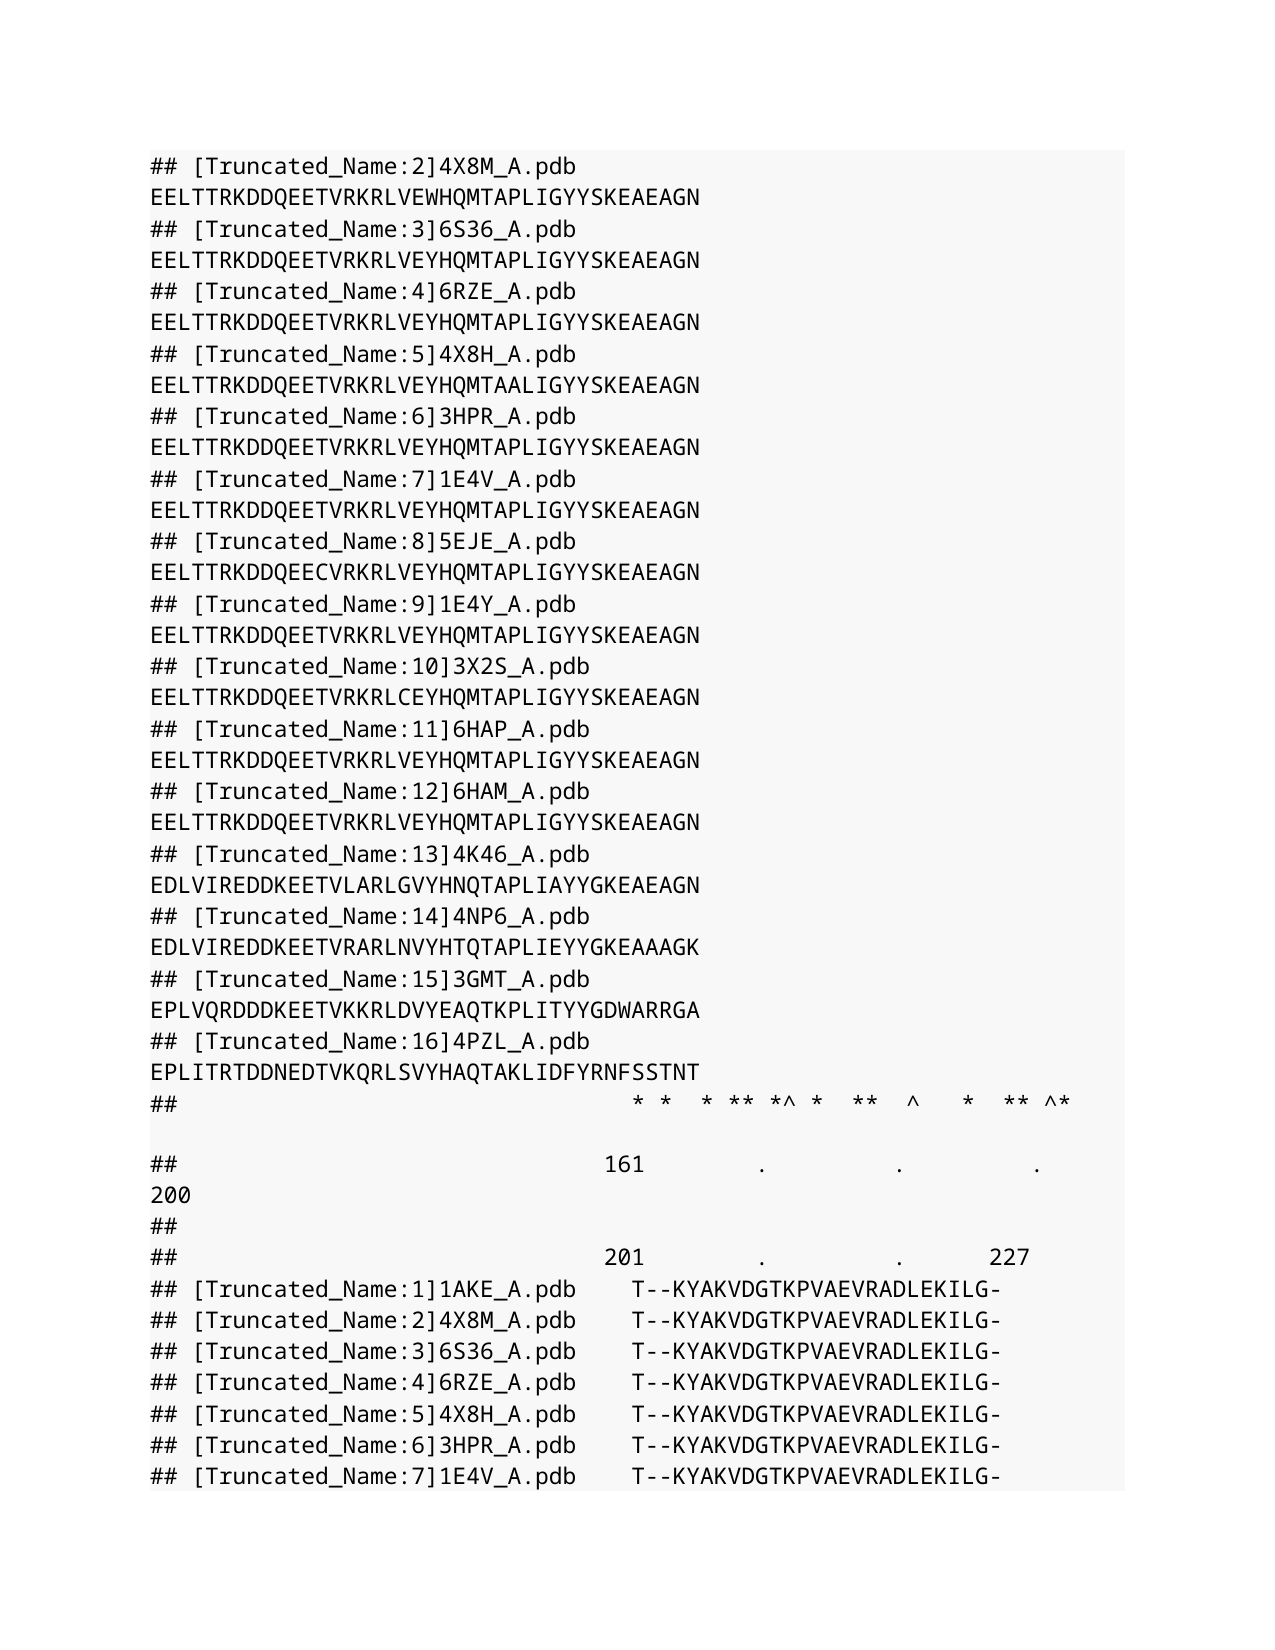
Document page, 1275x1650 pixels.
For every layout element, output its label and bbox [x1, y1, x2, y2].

text [150, 150, 1125, 1491]
